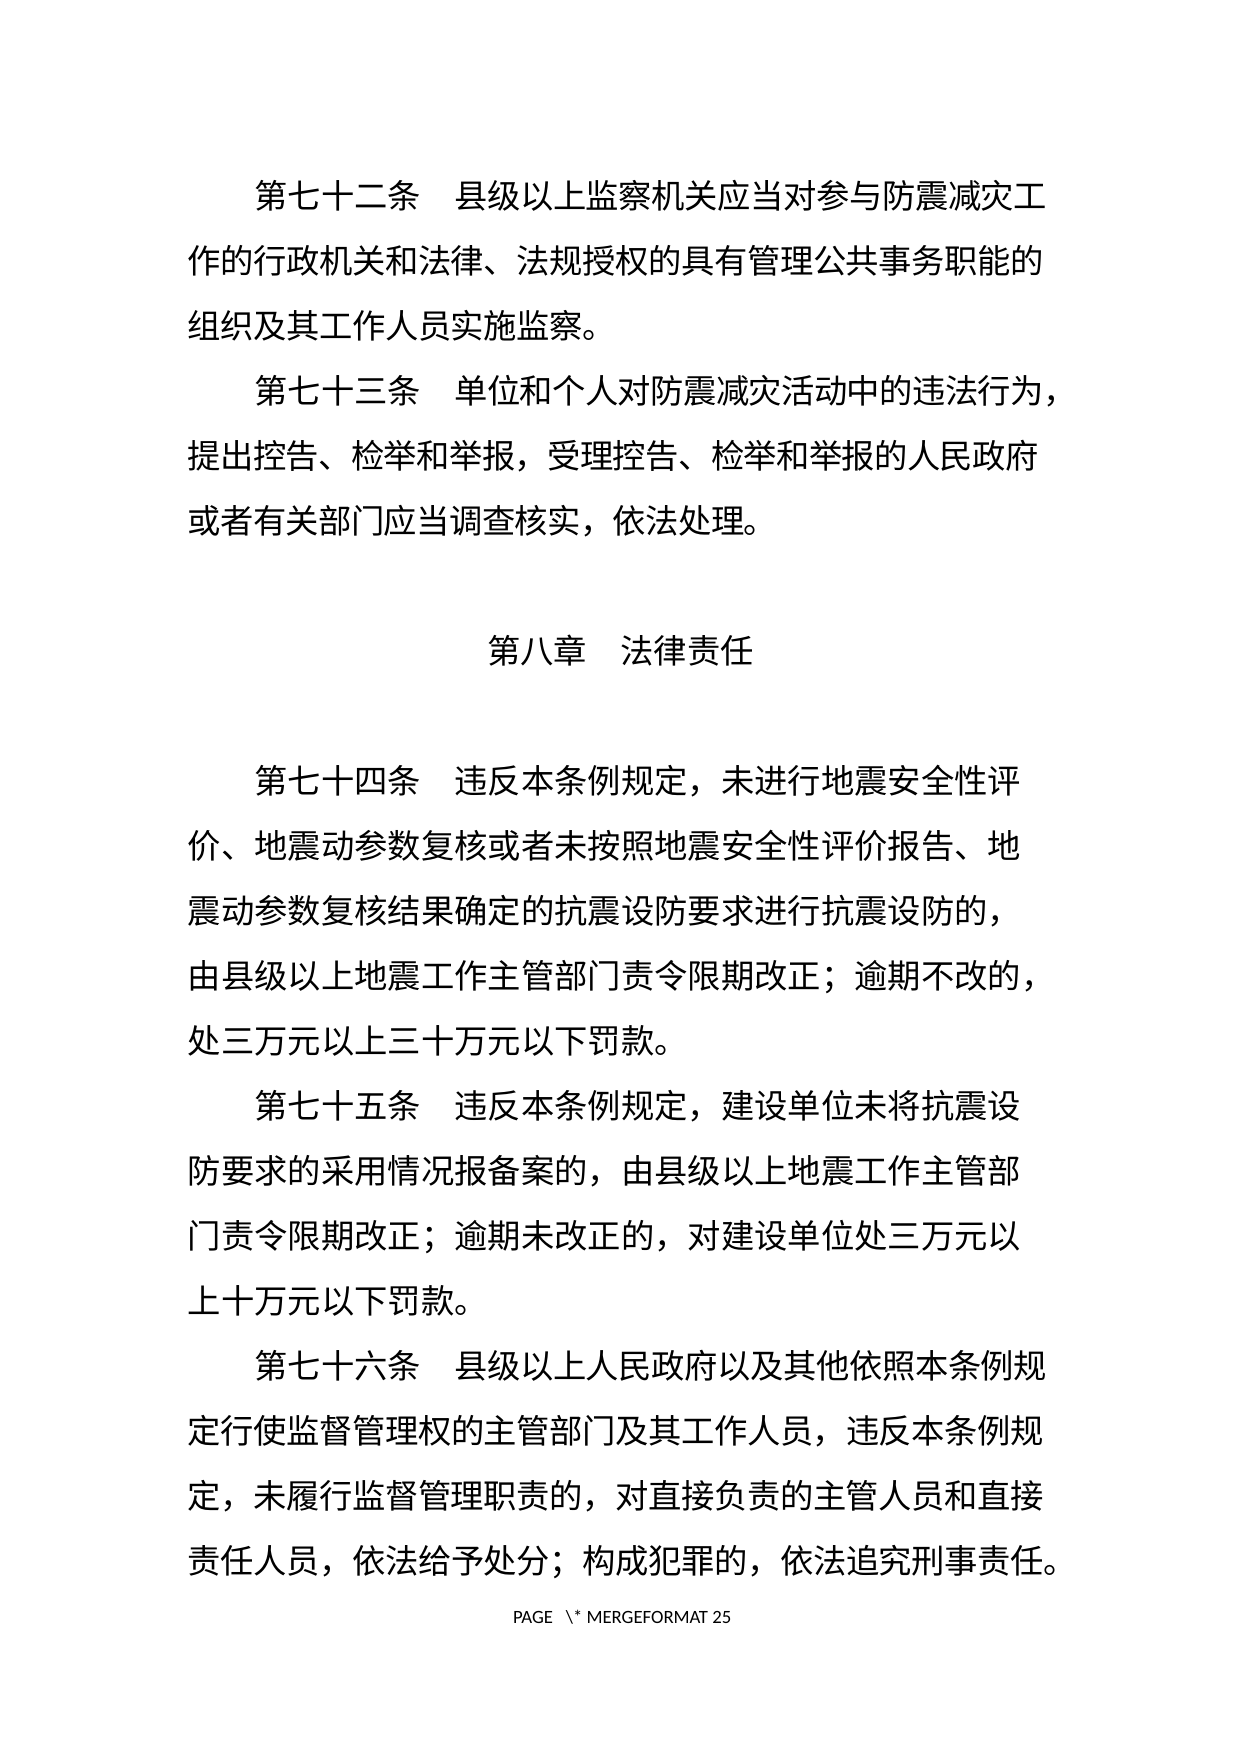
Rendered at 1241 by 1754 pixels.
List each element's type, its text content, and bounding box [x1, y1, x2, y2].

text 第七十六条 县级以上人民政府以及其他依照本条例规定行使监督管理权的主管部门及其工作人员，违反本条例规定，未履行监督管理职责的，对直接负责的主管人员和直接责任人员，依法给予处分；构成犯罪的，依法追究刑事责任。 [187, 1332, 1053, 1592]
text 第七十二条 县级以上监察机关应当对参与防震减灾工作的行政机关和法律、法规授权的具有管理公共事务职能的组织及其工作人员实施监察。 [187, 162, 1053, 357]
list 法律责任 [187, 617, 1053, 682]
text 第七十三条 单位和个人对防震减灾活动中的违法行为，提出控告、检举和举报，受理控告、检举和举报的人民政府或者有关部门应当调查核实，依法处理。 [187, 357, 1053, 552]
text 第七十五条 违反本条例规定，建设单位未将抗震设防要求的采用情况报备案的，由县级以上地震工作主管部门责令限期改正；逾期未改正的，对建设单位处三万元以上十万元以下罚款。 [187, 1072, 1053, 1332]
text 第七十四条 违反本条例规定，未进行地震安全性评价、地震动参数复核或者未按照地震安全性评价报告、地震动参数复核结果确定的抗震设防要求进行抗震设防的，由县级以上地震工作主管部门责令限期改正；逾期不改的，处三万元以上三十万元以下罚款。 [187, 747, 1053, 1072]
